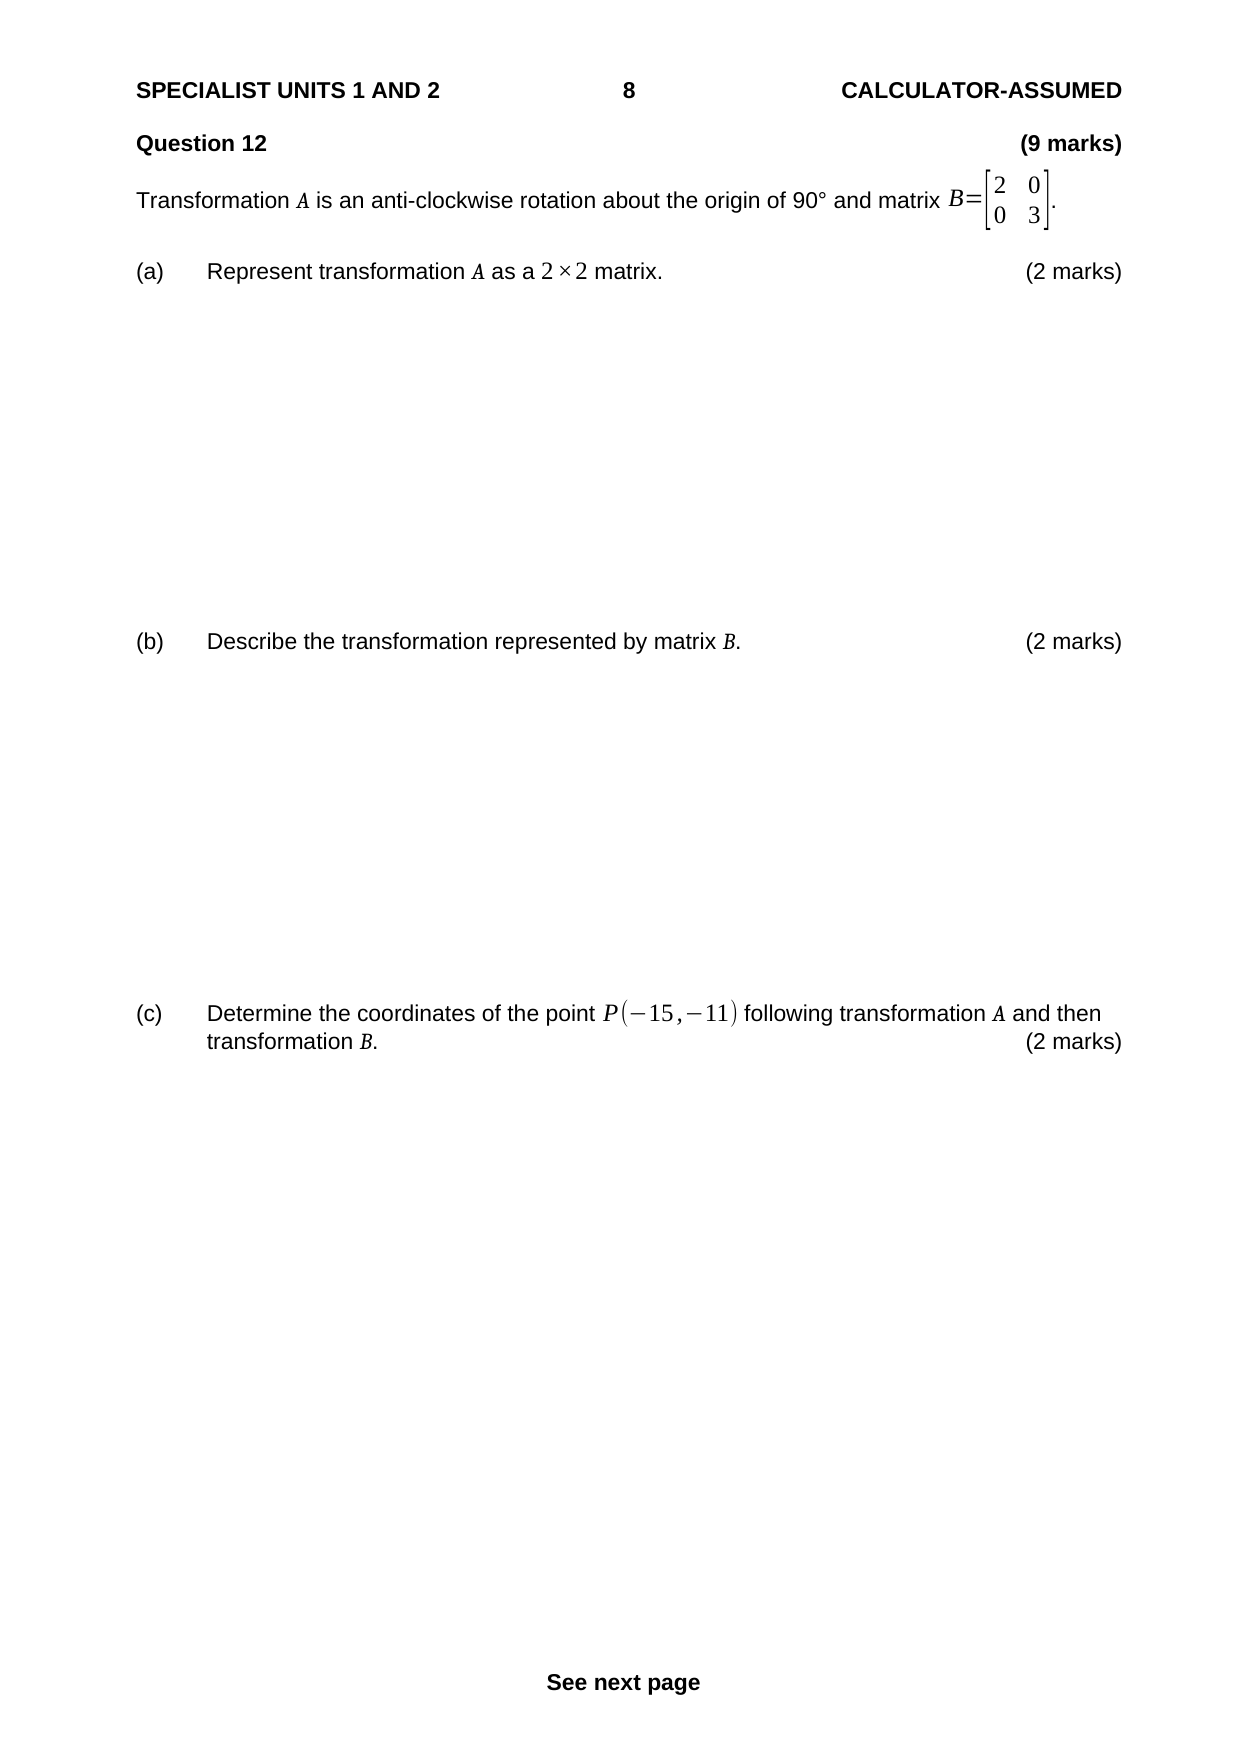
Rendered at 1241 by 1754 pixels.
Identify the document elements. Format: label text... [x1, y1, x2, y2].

text (c) Determine the coordinates of the point following transformation A and then transformation B. (2 marks) [136, 998, 1122, 1055]
text Transformation A is an anti-clockwise rotation about the origin of 90° and matrix . [136, 169, 1122, 232]
text (b) Describe the transformation represented by matrix B. (2 marks) [136, 628, 1122, 656]
text (a) Represent transformation A as a matrix. (2 marks) [136, 258, 1122, 286]
text Question 12 (9 marks) [136, 130, 1122, 156]
